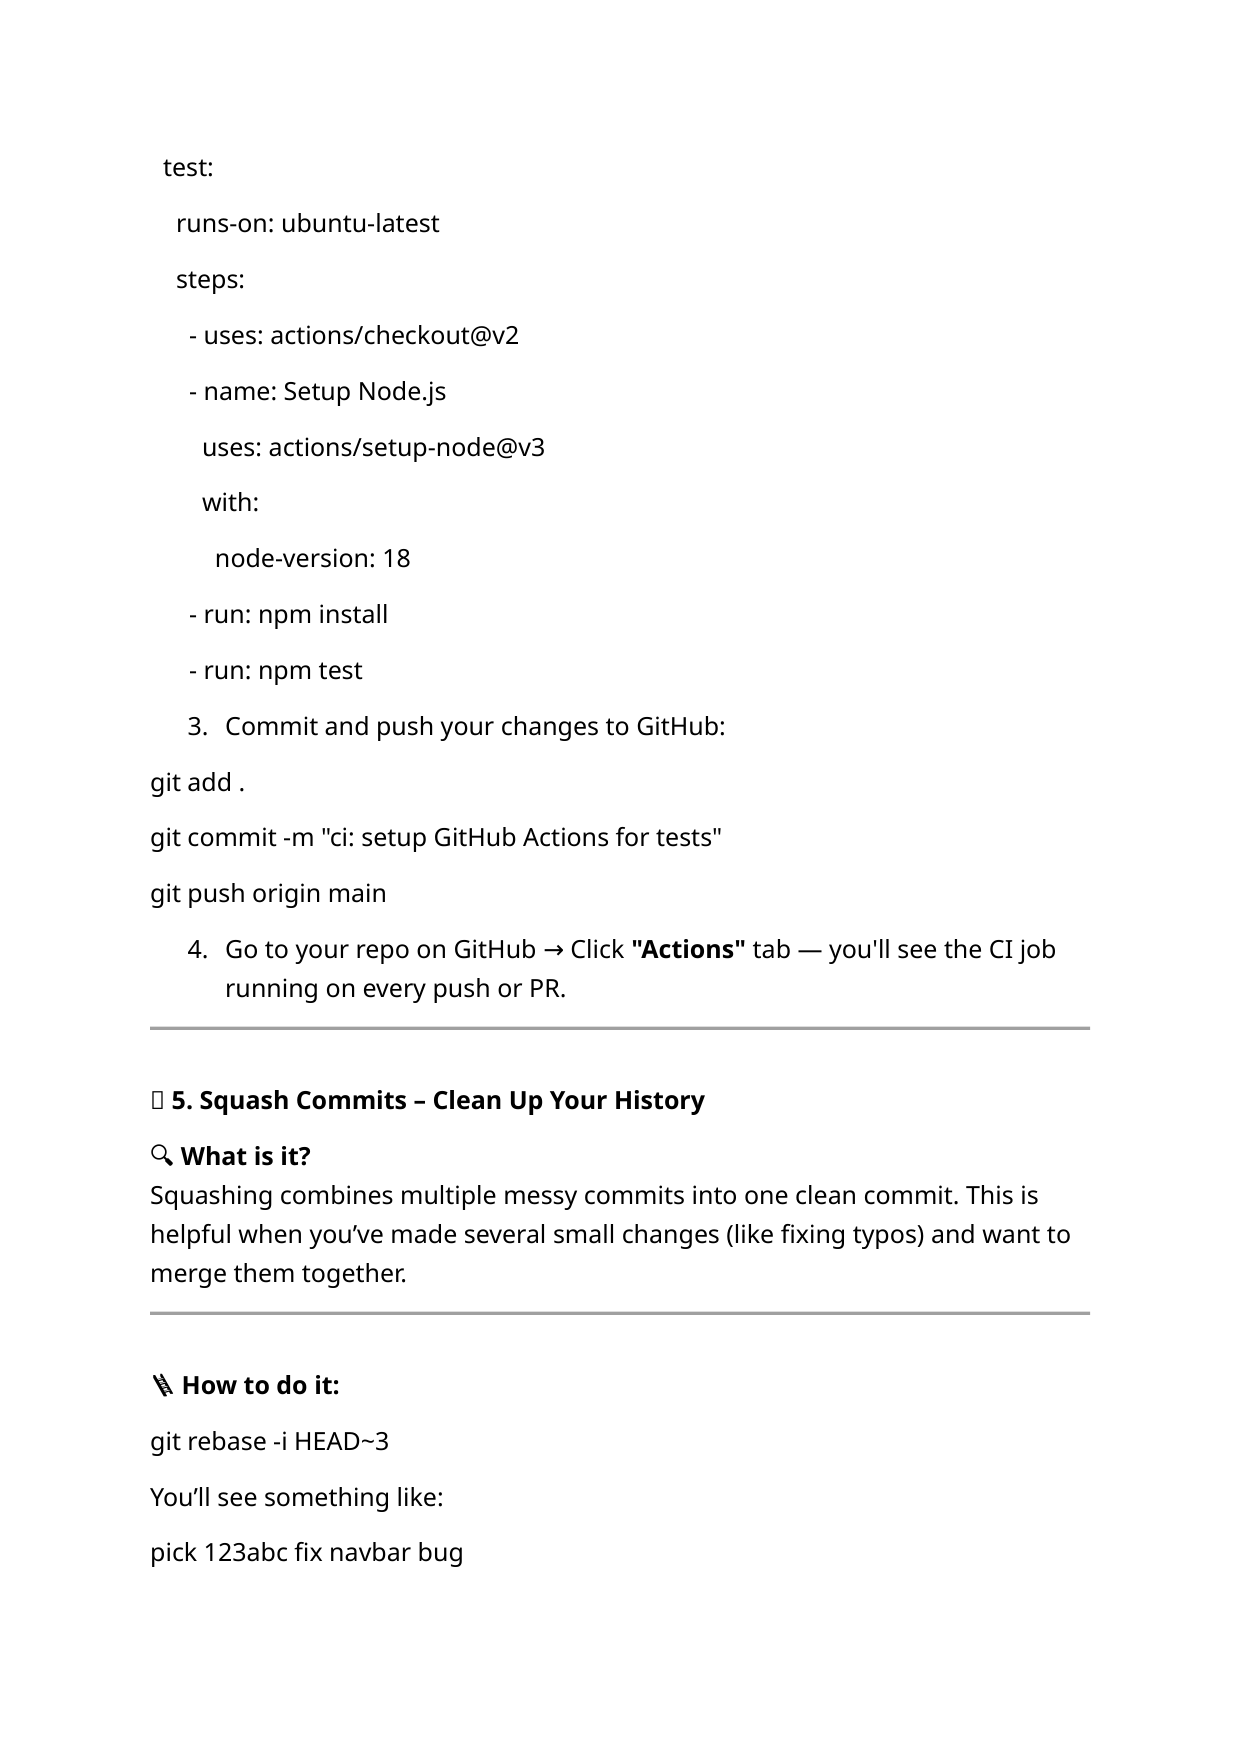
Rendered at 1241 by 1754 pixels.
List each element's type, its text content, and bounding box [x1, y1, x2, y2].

text ✅ 5. Squash Commits – Clean Up Your History [150, 1082, 1090, 1117]
text 🔍 What is it? Squashing combines multiple messy commits into one clean commit. This is helpful when you’ve made several small changes (like fixing typos) and want to merge them together. [150, 1138, 1090, 1290]
text test: [150, 150, 1090, 184]
text git add . [150, 764, 1090, 798]
text git rebase -i HEAD~3 [150, 1423, 1090, 1457]
text node-version: 18 [150, 541, 1090, 575]
text steps: [150, 262, 1090, 296]
text - name: Setup Node.js [150, 373, 1090, 407]
text runs-on: ubuntu-latest [150, 206, 1090, 240]
text - run: npm install [150, 597, 1090, 631]
text uses: actions/setup-node@v3 [150, 429, 1090, 463]
list Go to your repo on GitHub → Click "Actions" tab — you'll see the CI job running on every push or PR. [187, 932, 1090, 1005]
text You’ll see something like: [150, 1479, 1090, 1513]
list Commit and push your changes to GitHub: [187, 708, 1090, 742]
text 🪜 How to do it: [150, 1367, 1090, 1402]
text - uses: actions/checkout@v2 [150, 317, 1090, 352]
text git push origin main [150, 876, 1090, 910]
text with: [150, 485, 1090, 519]
text - run: npm test [150, 652, 1090, 687]
text git commit -m "ci: setup GitHub Actions for tests" [150, 820, 1090, 854]
text pick 123abc fix navbar bug [150, 1535, 1090, 1569]
